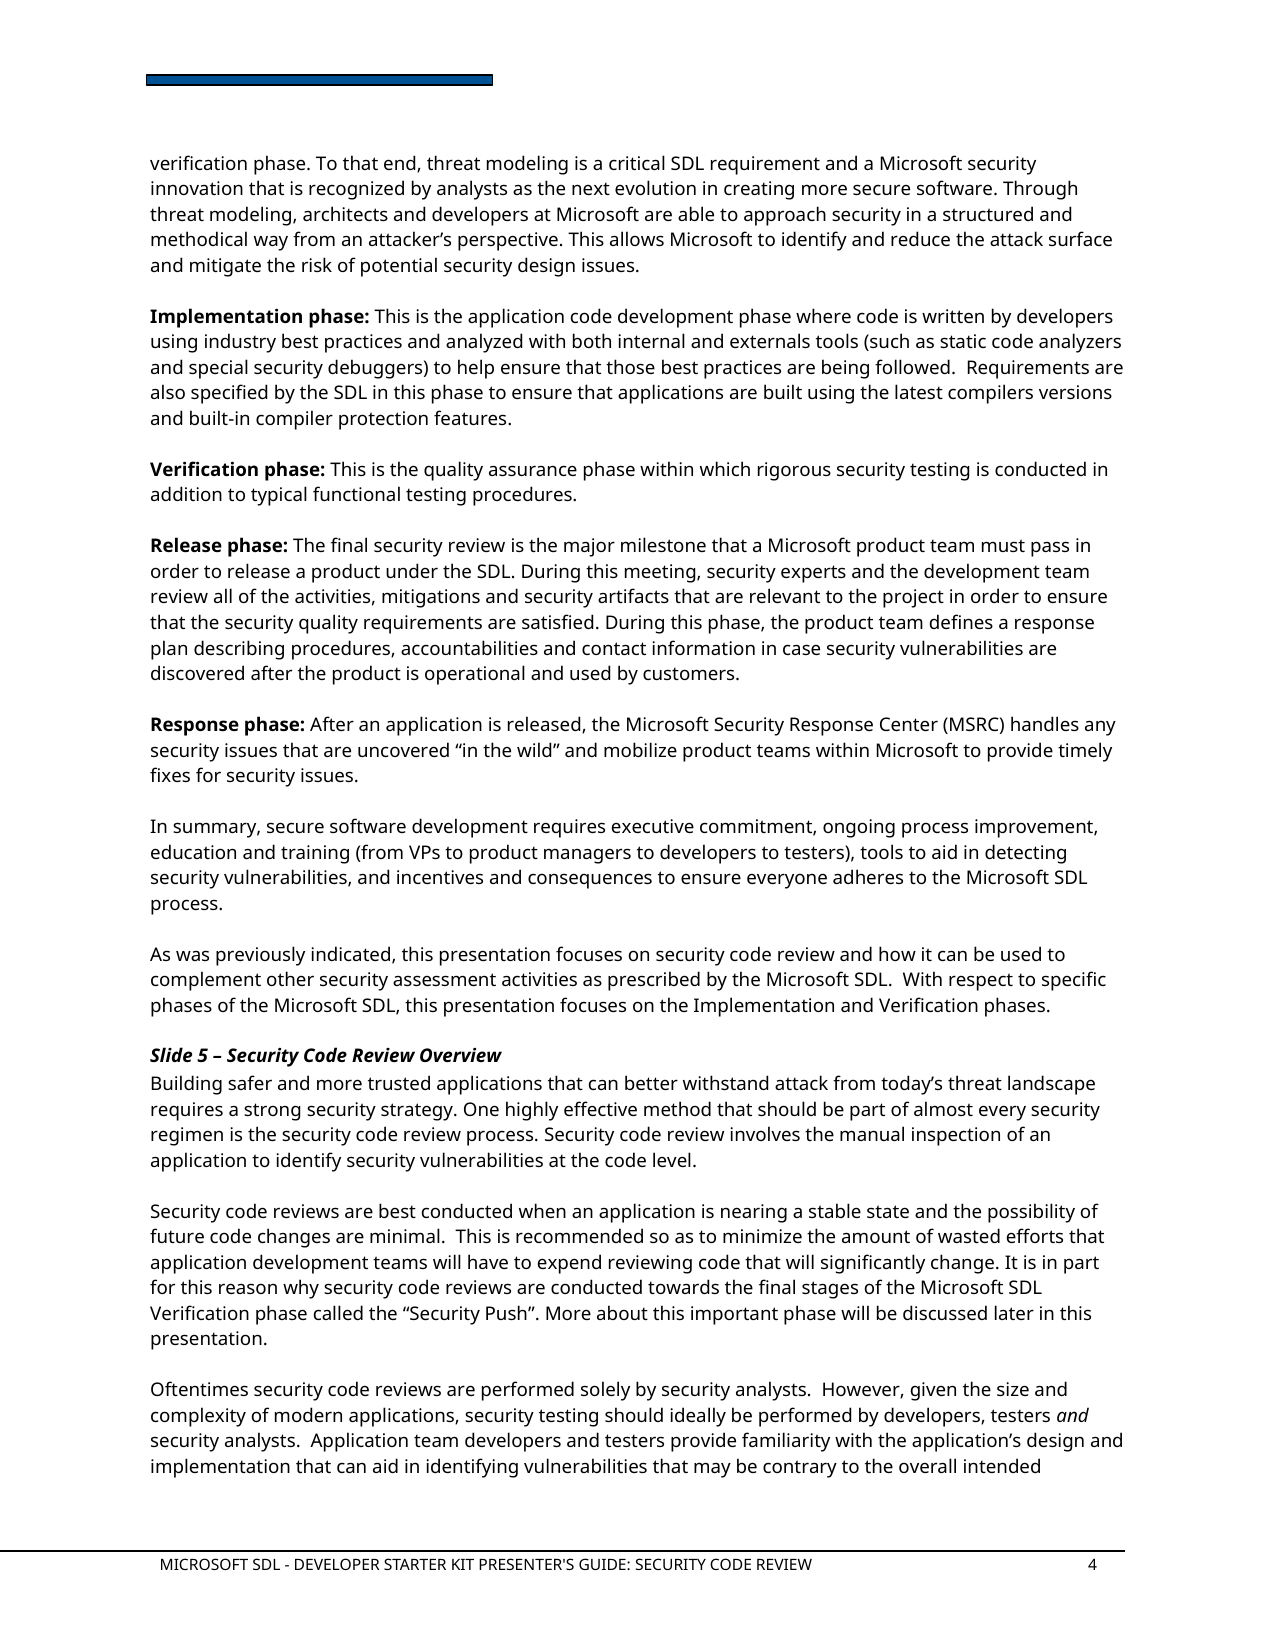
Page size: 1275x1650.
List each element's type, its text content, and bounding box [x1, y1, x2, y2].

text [150, 150, 1125, 278]
text Implementation phase: This is the application code development phase where code is written by developers using industry best practices and analyzed with both internal and externals tools (such as static code analyzers and special security debuggers) to help ensure that those best practices are being followed. Requirements are also specified by the SDL in this phase to ensure that applications are built using the latest compilers versions and built-in compiler protection features. [150, 303, 1125, 431]
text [150, 1377, 1125, 1479]
text As was previously indicated, this presentation focuses on security code review and how it can be used to complement other security assessment activities as prescribed by the Microsoft SDL. With respect to specific phases of the Microsoft SDL, this presentation focuses on the Implementation and Verification phases. [150, 941, 1125, 1018]
text Building safer and more trusted applications that can better withstand attack from today’s threat landscape requires a strong security strategy. One highly effective method that should be part of almost every security regimen is the security code review process. Security code review involves the manual inspection of an application to identify security vulnerabilities at the code level. [150, 1070, 1125, 1172]
text Release phase: The final security review is the major milestone that a Microsoft product team must pass in order to release a product under the SDL. During this meeting, security experts and the development team review all of the activities, mitigations and security artifacts that are relevant to the project in order to ensure that the security quality requirements are satisfied. During this phase, the product team defines a response plan describing procedures, accountabilities and contact information in case security vulnerabilities are discovered after the product is operational and used by customers. [150, 533, 1125, 686]
text In summary, secure software development requires executive commitment, ongoing process improvement, education and training (from VPs to product managers to developers to testers), tools to aid in detecting security vulnerabilities, and incentives and consequences to ensure everyone adheres to the Microsoft SDL process. [150, 813, 1125, 916]
text Security code reviews are best conducted when an application is nearing a stable state and the possibility of future code changes are minimal. This is recommended so as to minimize the amount of wasted efforts that application development teams will have to expend reviewing code that will significantly change. It is in part for this reason why security code reviews are conducted towards the final stages of the Microsoft SDL Verification phase called the “Security Push”. More about this important phase will be discussed later in this presentation. [150, 1198, 1125, 1351]
subtitle Slide 5 – Security Code Review Overview [150, 1043, 1125, 1068]
text Response phase: After an application is released, the Microsoft Security Response Center (MSRC) handles any security issues that are uncovered “in the wild” and mobilize product teams within Microsoft to provide timely fixes for security issues. [150, 711, 1125, 788]
text Verification phase: This is the quality assurance phase within which rigorous security testing is conducted in addition to typical functional testing procedures. [150, 456, 1125, 507]
